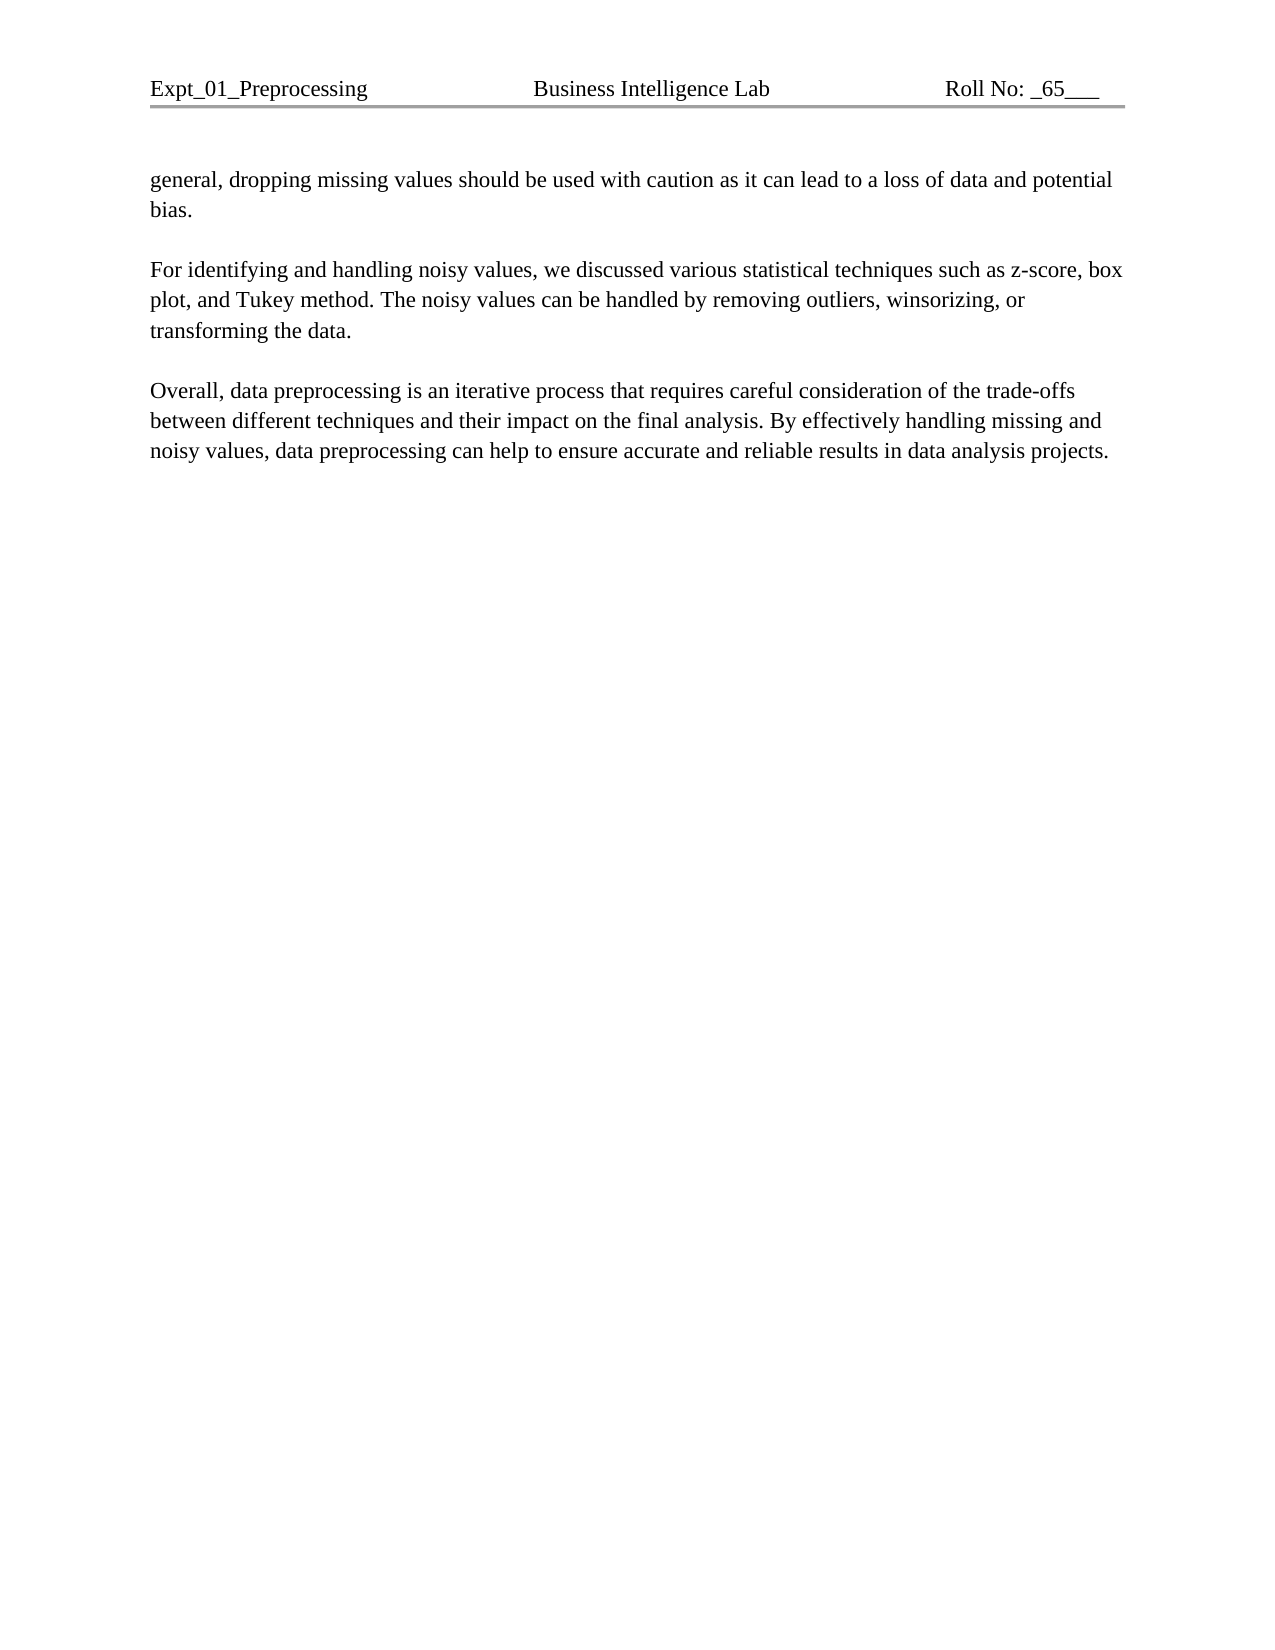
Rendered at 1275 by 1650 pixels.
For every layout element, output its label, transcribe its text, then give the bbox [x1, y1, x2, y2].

text Overall, data preprocessing is an iterative process that requires careful consideration of the trade-offs between different techniques and their impact on the final analysis. By effectively handling missing and noisy values, data preprocessing can help to ensure accurate and reliable results in data analysis projects. [150, 377, 1125, 464]
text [150, 166, 1125, 222]
text For identifying and handling noisy values, we discussed various statistical techniques such as z-score, box plot, and Tukey method. The noisy values can be handled by removing outliers, winsorizing, or transforming the data. [150, 256, 1125, 343]
